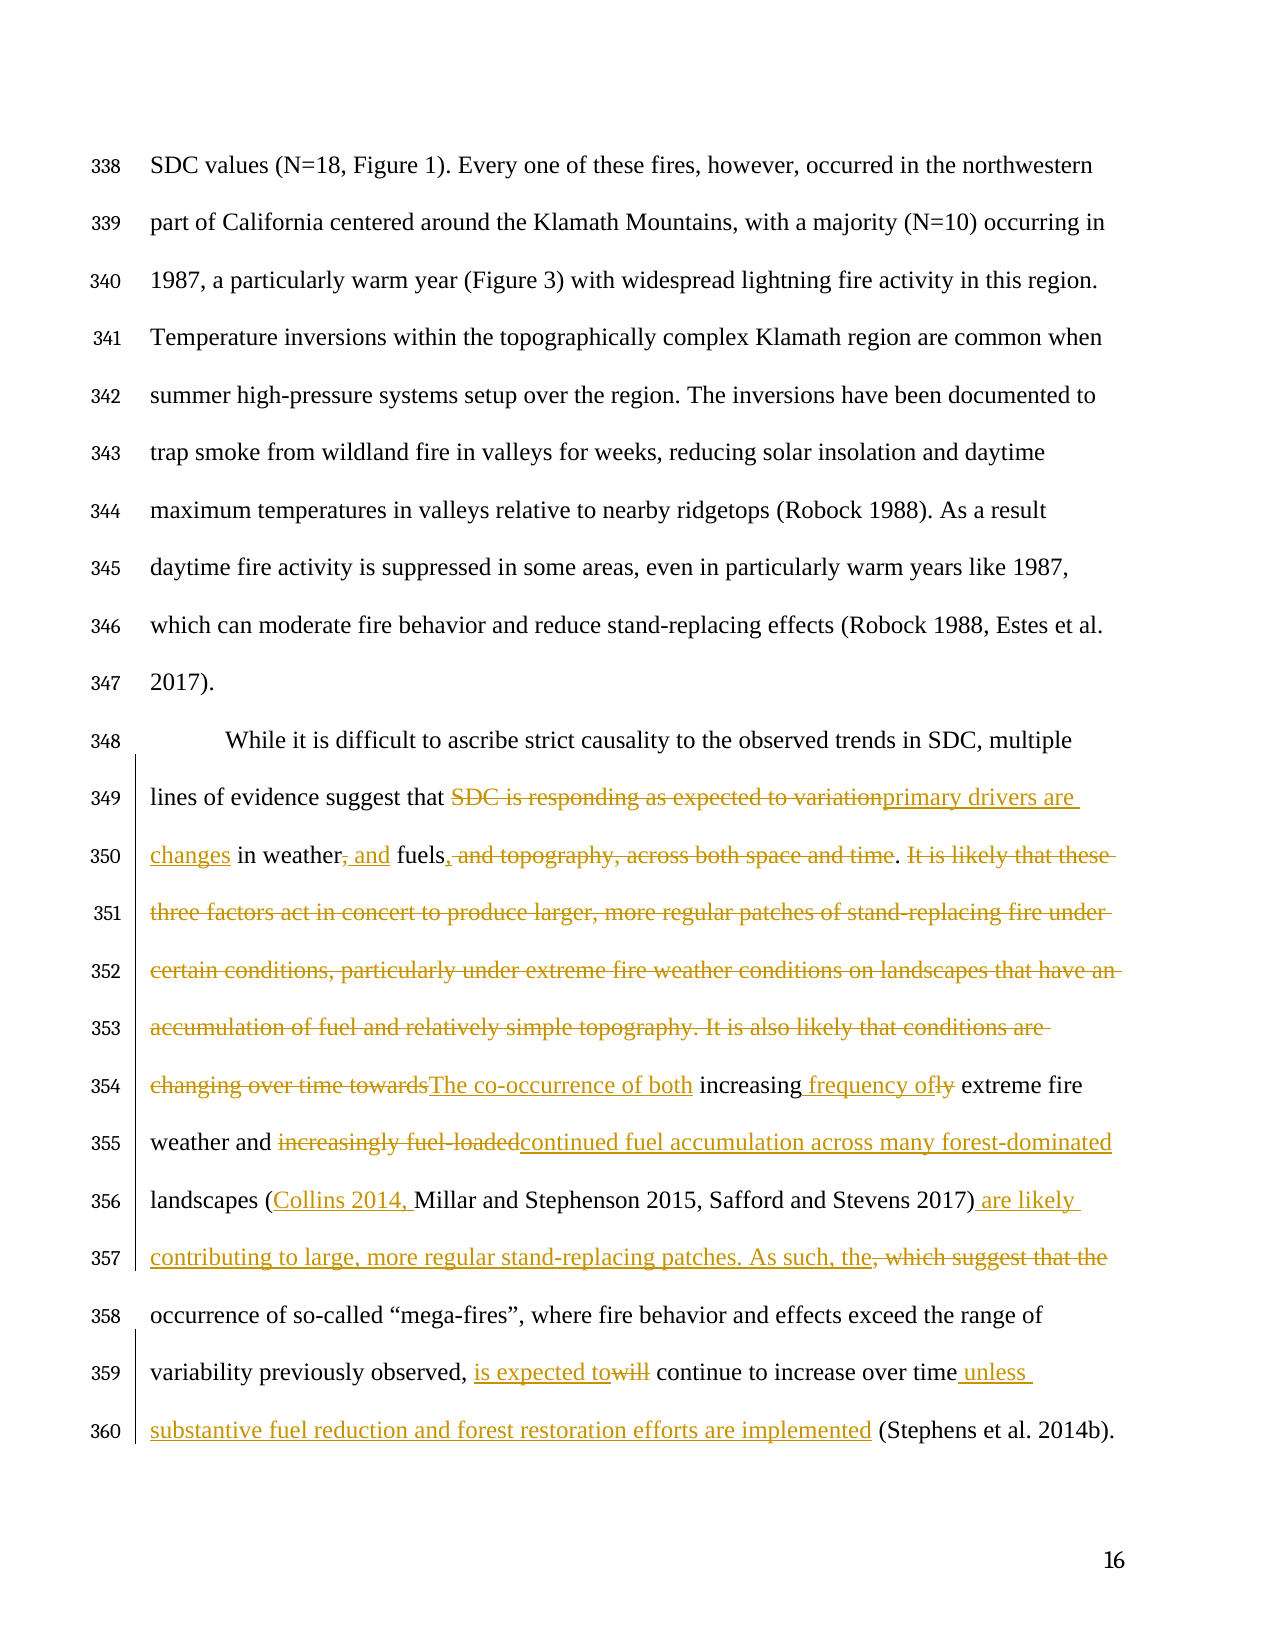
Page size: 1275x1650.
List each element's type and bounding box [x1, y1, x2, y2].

text [150, 150, 1125, 696]
text [150, 725, 1125, 1444]
